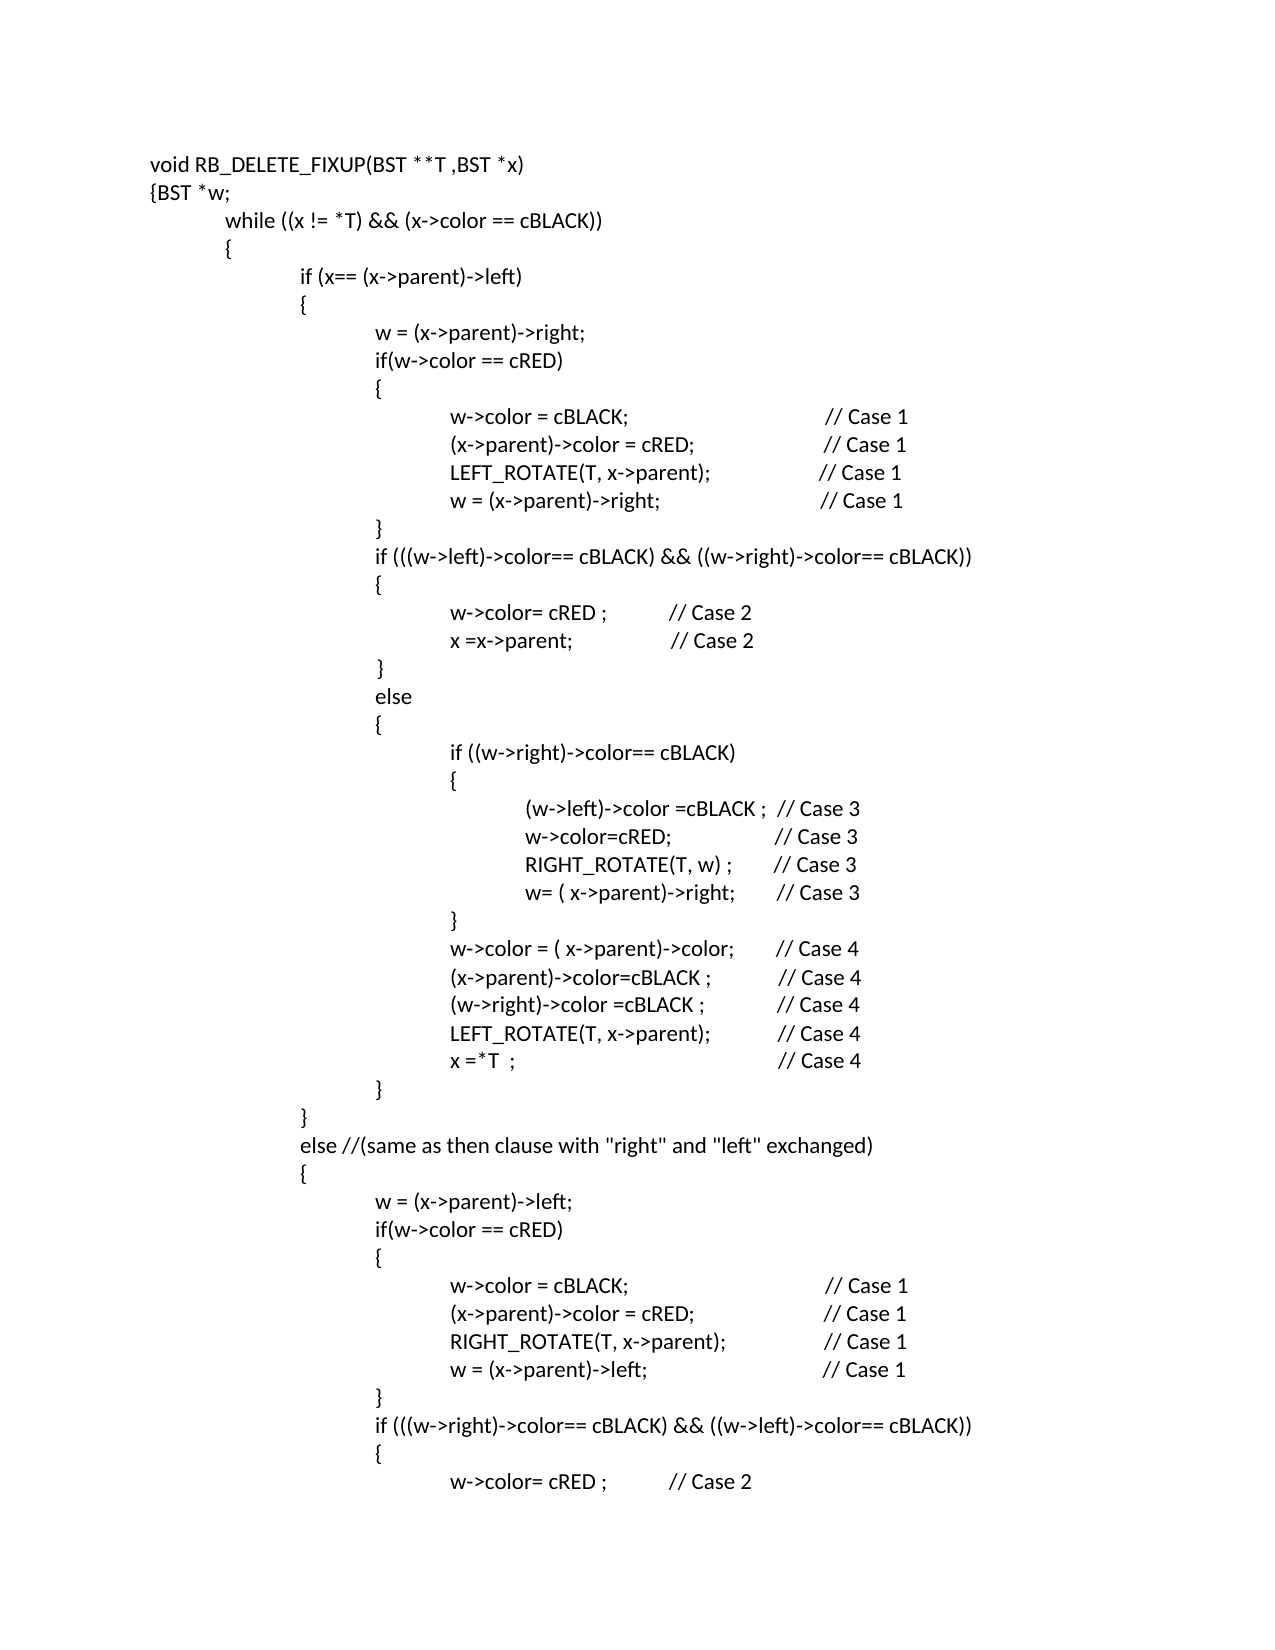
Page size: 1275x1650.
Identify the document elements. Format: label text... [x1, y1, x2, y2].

text { [150, 1439, 1125, 1467]
text (x->parent)->color = cRED; // Case 1 [150, 1299, 1125, 1327]
text else //(same as then clause with "right" and "left" exchanged) [150, 1131, 1125, 1159]
text if (x== (x->parent)->left) [150, 262, 1125, 290]
text w = (x->parent)->left; // Case 1 [150, 1355, 1125, 1383]
text } [150, 514, 1125, 542]
text } [150, 654, 1125, 682]
text LEFT_ROTATE(T, x->parent); // Case 4 [150, 1019, 1125, 1047]
text } [150, 907, 1125, 934]
text if (((w->left)->color== cBLACK) && ((w->right)->color== cBLACK)) [150, 542, 1125, 570]
text { [150, 290, 1125, 318]
text w = (x->parent)->right; [150, 318, 1125, 346]
text else [150, 682, 1125, 710]
text { [150, 374, 1125, 402]
text LEFT_ROTATE(T, x->parent); // Case 1 [150, 458, 1125, 486]
text w->color=cRED; // Case 3 [150, 822, 1125, 851]
text x =x->parent; // Case 2 [150, 626, 1125, 654]
text w = (x->parent)->right; // Case 1 [150, 486, 1125, 514]
text w->color = cBLACK; // Case 1 [150, 402, 1125, 430]
text if(w->color == cRED) [150, 346, 1125, 374]
text { [150, 570, 1125, 598]
text x =*T ; // Case 4 [150, 1047, 1125, 1075]
text w= ( x->parent)->right; // Case 3 [150, 878, 1125, 907]
text w = (x->parent)->left; [150, 1187, 1125, 1215]
text if ((w->right)->color== cBLACK) [150, 738, 1125, 766]
text if(w->color == cRED) [150, 1215, 1125, 1243]
text RIGHT_ROTATE(T, w) ; // Case 3 [150, 851, 1125, 878]
text (w->left)->color =cBLACK ; // Case 3 [150, 794, 1125, 822]
text RIGHT_ROTATE(T, x->parent); // Case 1 [150, 1327, 1125, 1355]
text (x->parent)->color = cRED; // Case 1 [150, 430, 1125, 458]
text } [150, 1075, 1125, 1103]
text } [150, 1383, 1125, 1411]
text { [150, 1243, 1125, 1271]
text } [150, 1103, 1125, 1131]
text w->color= cRED ; // Case 2 [150, 598, 1125, 626]
text { [150, 234, 1125, 262]
text { [150, 766, 1125, 794]
text {BST *w; [150, 178, 1125, 206]
text (x->parent)->color=cBLACK ; // Case 4 [150, 963, 1125, 991]
text (w->right)->color =cBLACK ; // Case 4 [150, 991, 1125, 1019]
text w->color = cBLACK; // Case 1 [150, 1271, 1125, 1299]
text if (((w->right)->color== cBLACK) && ((w->left)->color== cBLACK)) [150, 1411, 1125, 1439]
text { [150, 710, 1125, 738]
text void RB_DELETE_FIXUP(BST **T ,BST *x) [150, 150, 1125, 178]
text w->color= cRED ; // Case 2 [150, 1467, 1125, 1495]
text w->color = ( x->parent)->color; // Case 4 [150, 934, 1125, 963]
text while ((x != *T) && (x->color == cBLACK)) [150, 206, 1125, 234]
text { [150, 1159, 1125, 1187]
